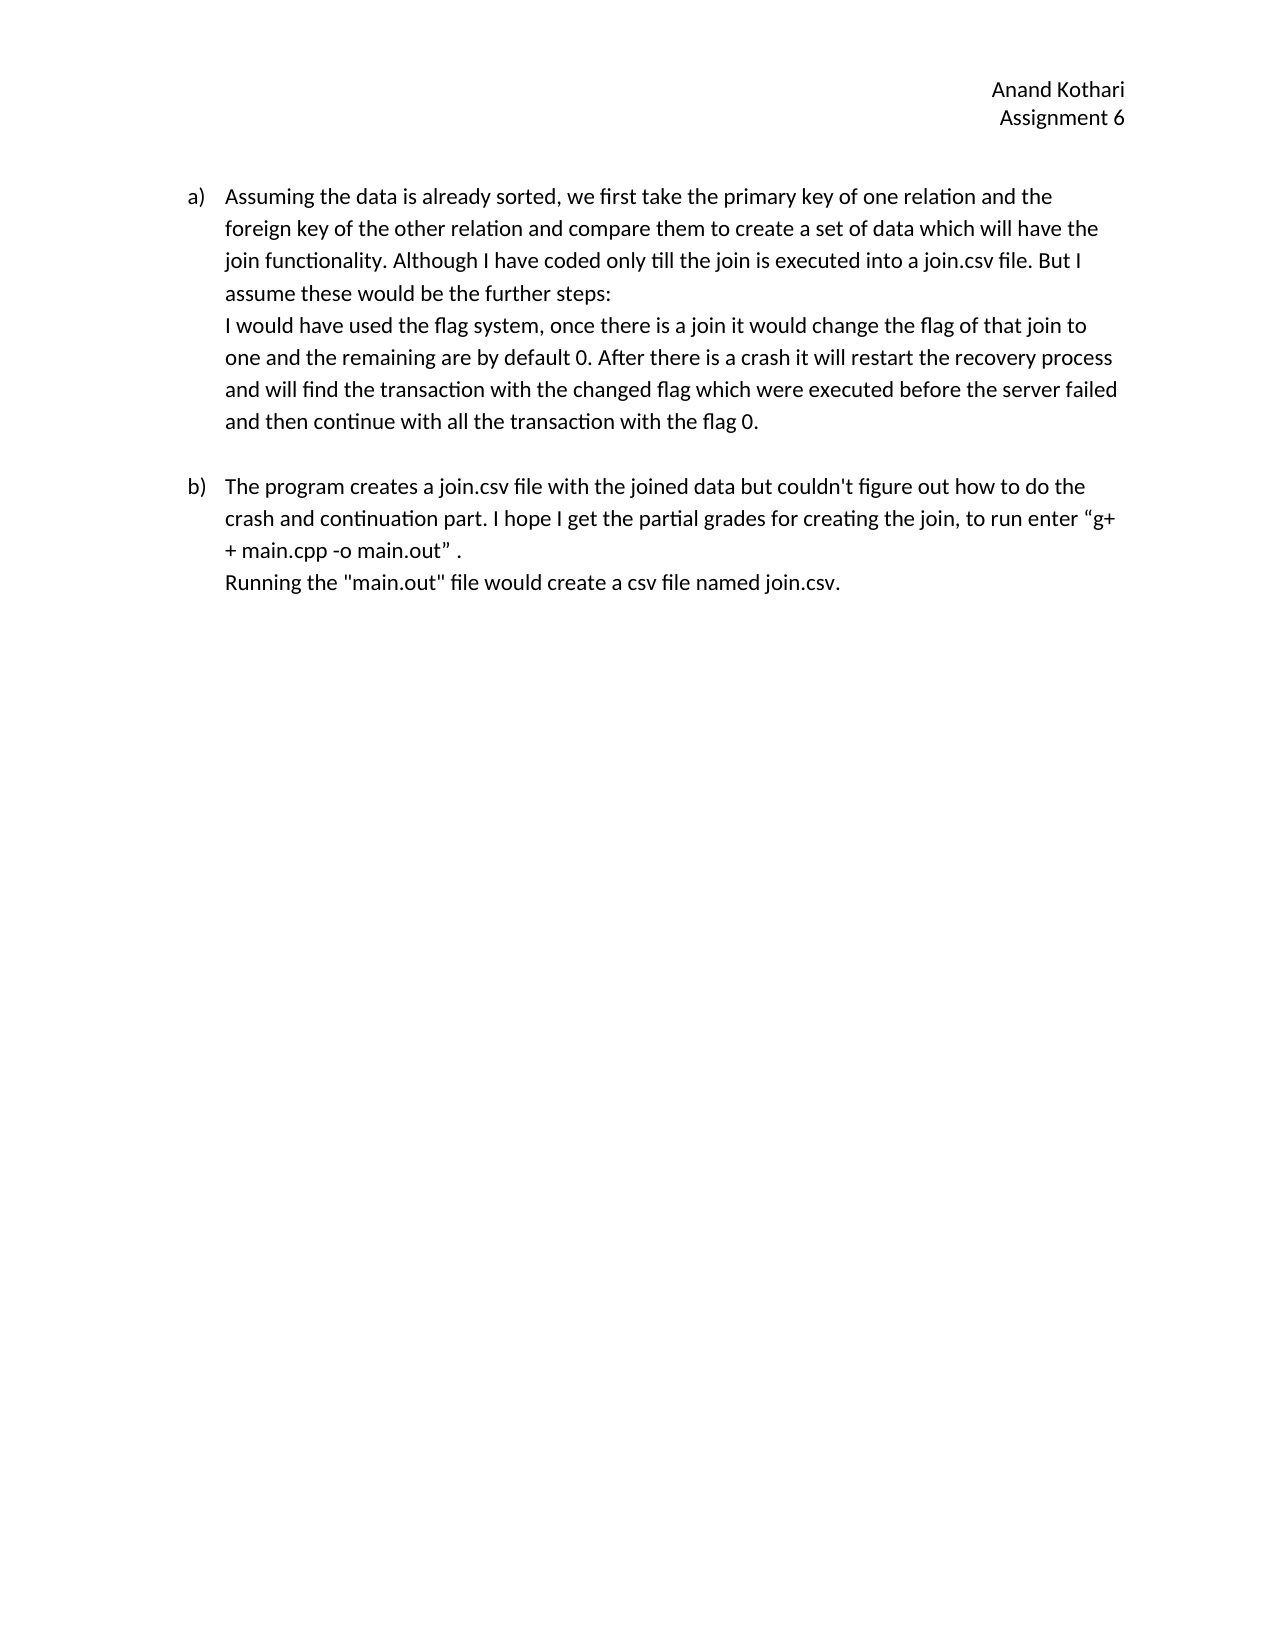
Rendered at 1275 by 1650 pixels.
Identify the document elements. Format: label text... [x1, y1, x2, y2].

list The program creates a join.csv file with the joined data but couldn't figure out how to do the crash and continuation part. I hope I get the partial grades for creating the join, to run enter “g++ main.cpp -o main.out” . Running the "main.out" file would create a csv file named join.csv. [187, 472, 1125, 596]
list Assuming the data is already sorted, we first take the primary key of one relation and the foreign key of the other relation and compare them to create a set of data which will have the join functionality. Although I have coded only till the join is executed into a join.csv file. But I assume these would be the further steps: [187, 182, 1125, 307]
list I would have used the flag system, once there is a join it would change the flag of that join to one and the remaining are by default 0. After there is a crash it will restart the recovery process and will find the transaction with the changed flag which were executed before the server failed and then continue with all the transaction with the flag 0. [225, 311, 1125, 468]
